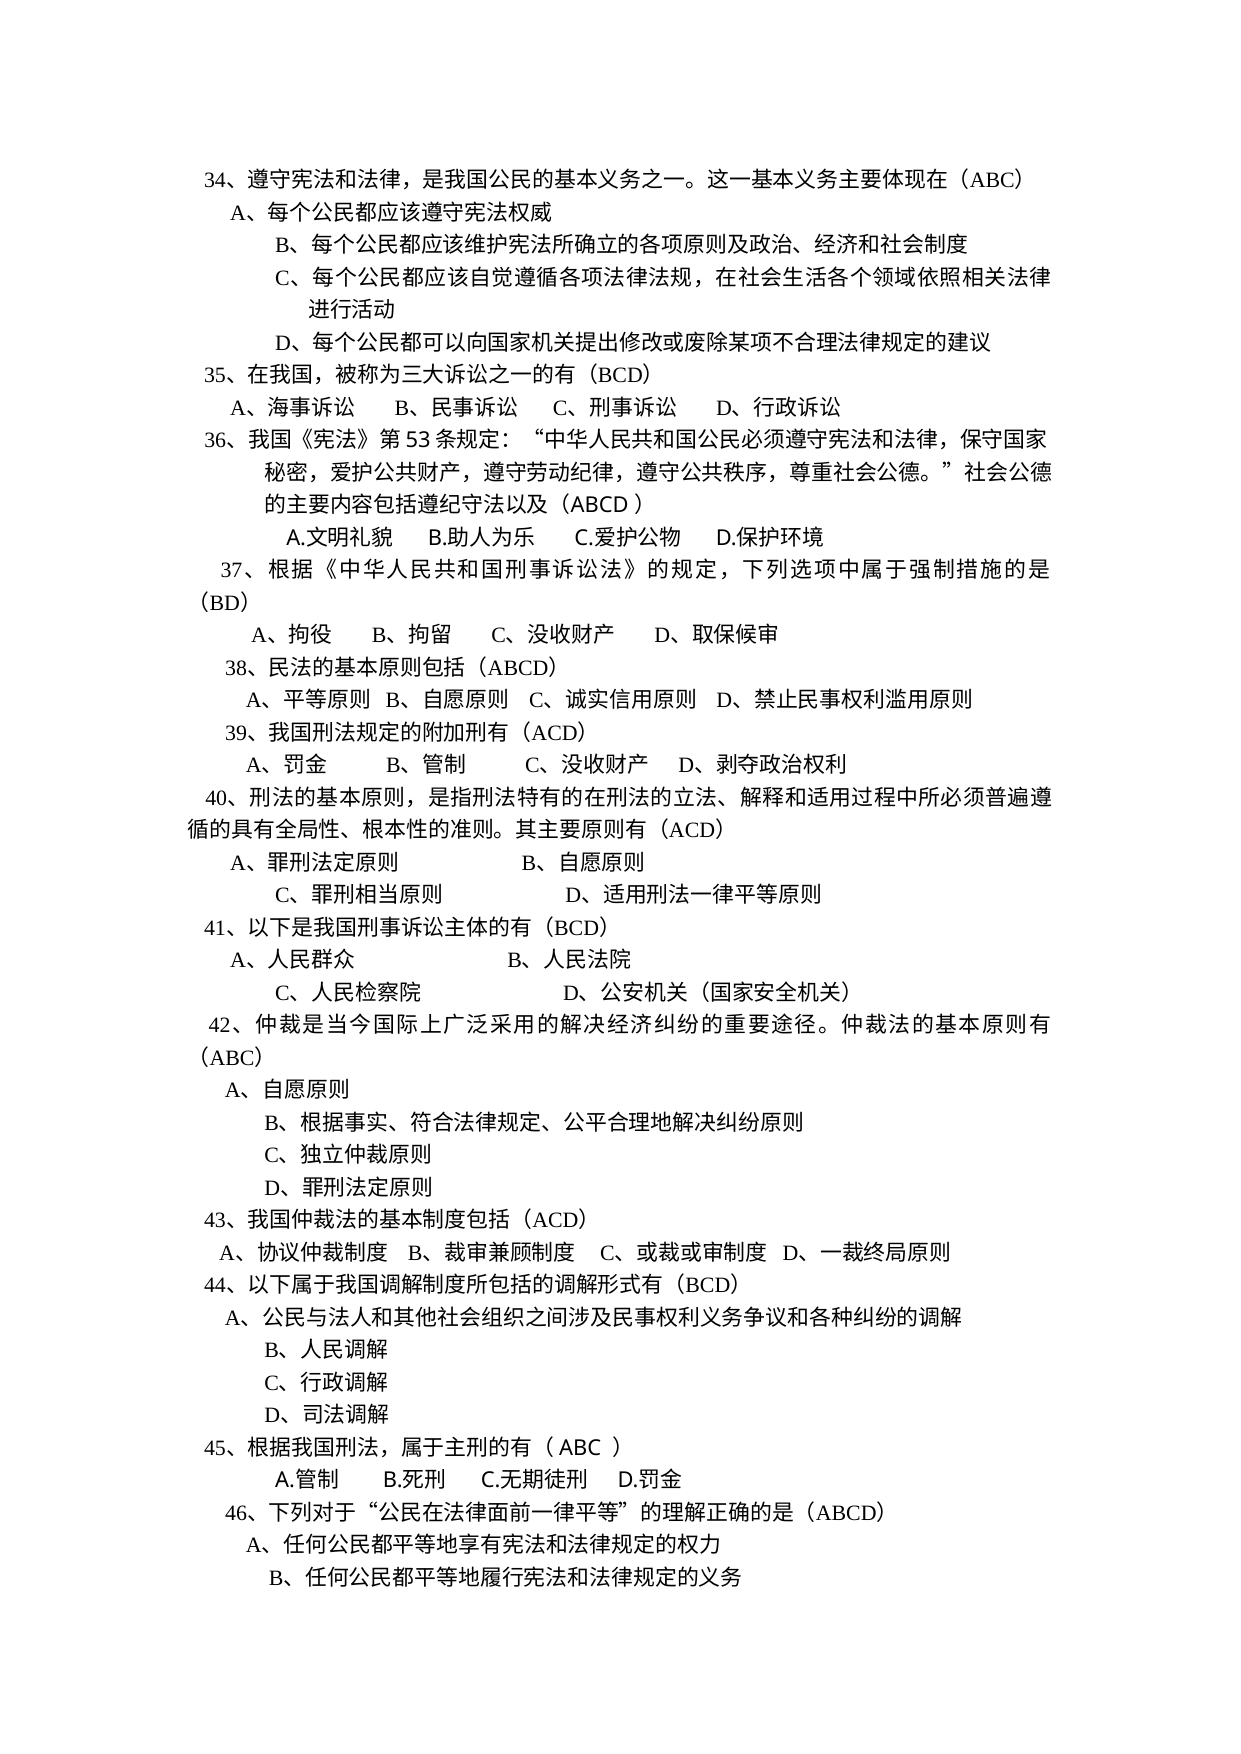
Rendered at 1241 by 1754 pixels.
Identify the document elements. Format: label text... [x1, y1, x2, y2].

text A、海事诉讼 B、民事诉讼 C、刑事诉讼 D、行政诉讼 [187, 389, 1053, 422]
text D、每个公民都可以向国家机关提出修改或废除某项不合理法律规定的建议 [275, 324, 1053, 357]
text A.文明礼貌 B.助人为乐 C.爱护公物 D.保护环境 [187, 519, 1053, 552]
text A.管制 B.死刑 C.无期徒刑 D.罚金 [253, 1462, 1053, 1494]
text 44、以下属于我国调解制度所包括的调解形式有（BCD） [187, 1267, 1053, 1299]
text 38、民法的基本原则包括（ABCD） [187, 649, 1053, 682]
text 34、遵守宪法和法律，是我国公民的基本义务之一。这一基本义务主要体现在（ABC） [187, 162, 1053, 194]
text 45、根据我国刑法，属于主刑的有（ ABC ） [187, 1429, 1053, 1462]
text A、自愿原则 [187, 1072, 1053, 1104]
text 46、下列对于“公民在法律面前一律平等”的理解正确的是（ABCD） [187, 1494, 1053, 1527]
text B、人民调解 [187, 1332, 1053, 1364]
text C、每个公民都应该自觉遵循各项法律法规，在社会生活各个领域依照相关法律进行活动 [275, 259, 1053, 324]
text 40、刑法的基本原则，是指刑法特有的在刑法的立法、解释和适用过程中所必须普遍遵循的具有全局性、根本性的准则。其主要原则有（ACD） [187, 779, 1053, 844]
text A、平等原则 B、自愿原则 C、诚实信用原则 D、禁止民事权利滥用原则 [187, 682, 1053, 714]
text A、罪刑法定原则 B、自愿原则 [187, 844, 1053, 877]
text 秘密，爱护公共财产，遵守劳动纪律，遵守公共秩序，尊重社会公德。”社会公德的主要内容包括遵纪守法以及（ABCD ） [264, 454, 1053, 519]
text A、协议仲裁制度 B、裁审兼顾制度 C、或裁或审制度 D、一裁终局原则 [187, 1234, 1053, 1267]
text B、任何公民都平等地履行宪法和法律规定的义务 [187, 1559, 1053, 1592]
text A、人民群众 B、人民法院 [187, 942, 1053, 974]
text A、公民与法人和其他社会组织之间涉及民事权利义务争议和各种纠纷的调解 [187, 1299, 1053, 1332]
text C、独立仲裁原则 [242, 1137, 1053, 1169]
text A、任何公民都平等地享有宪法和法律规定的权力 [187, 1527, 1053, 1559]
text 36、我国《宪法》第53条规定：“中华人民共和国公民必须遵守宪法和法律，保守国家 [187, 422, 1053, 454]
text C、行政调解 [187, 1364, 1053, 1397]
text A、每个公民都应该遵守宪法权威 [187, 194, 1053, 227]
text 39、我国刑法规定的附加刑有（ACD） [187, 714, 1053, 747]
text A、拘役 B、拘留 C、没收财产 D、取保候审 [187, 617, 1053, 649]
text B、根据事实、符合法律规定、公平合理地解决纠纷原则 [242, 1104, 1053, 1137]
text C、人民检察院 D、公安机关（国家安全机关） [187, 974, 1053, 1007]
text 42、仲裁是当今国际上广泛采用的解决经济纠纷的重要途径。仲裁法的基本原则有（ABC） [187, 1007, 1053, 1072]
text 37、根据《中华人民共和国刑事诉讼法》的规定，下列选项中属于强制措施的是（BD） [187, 552, 1053, 617]
text D、罪刑法定原则 [242, 1169, 1053, 1202]
text 41、以下是我国刑事诉讼主体的有（BCD） [187, 909, 1053, 942]
text D、司法调解 [187, 1397, 1053, 1429]
text A、罚金 B、管制 C、没收财产 D、剥夺政治权利 [187, 747, 1053, 779]
text 43、我国仲裁法的基本制度包括（ACD） [187, 1202, 1053, 1234]
text 35、在我国，被称为三大诉讼之一的有（BCD） [187, 357, 1053, 389]
text C、罪刑相当原则 D、适用刑法一律平等原则 [242, 877, 1053, 909]
text B、每个公民都应该维护宪法所确立的各项原则及政治、经济和社会制度 [187, 227, 1053, 259]
